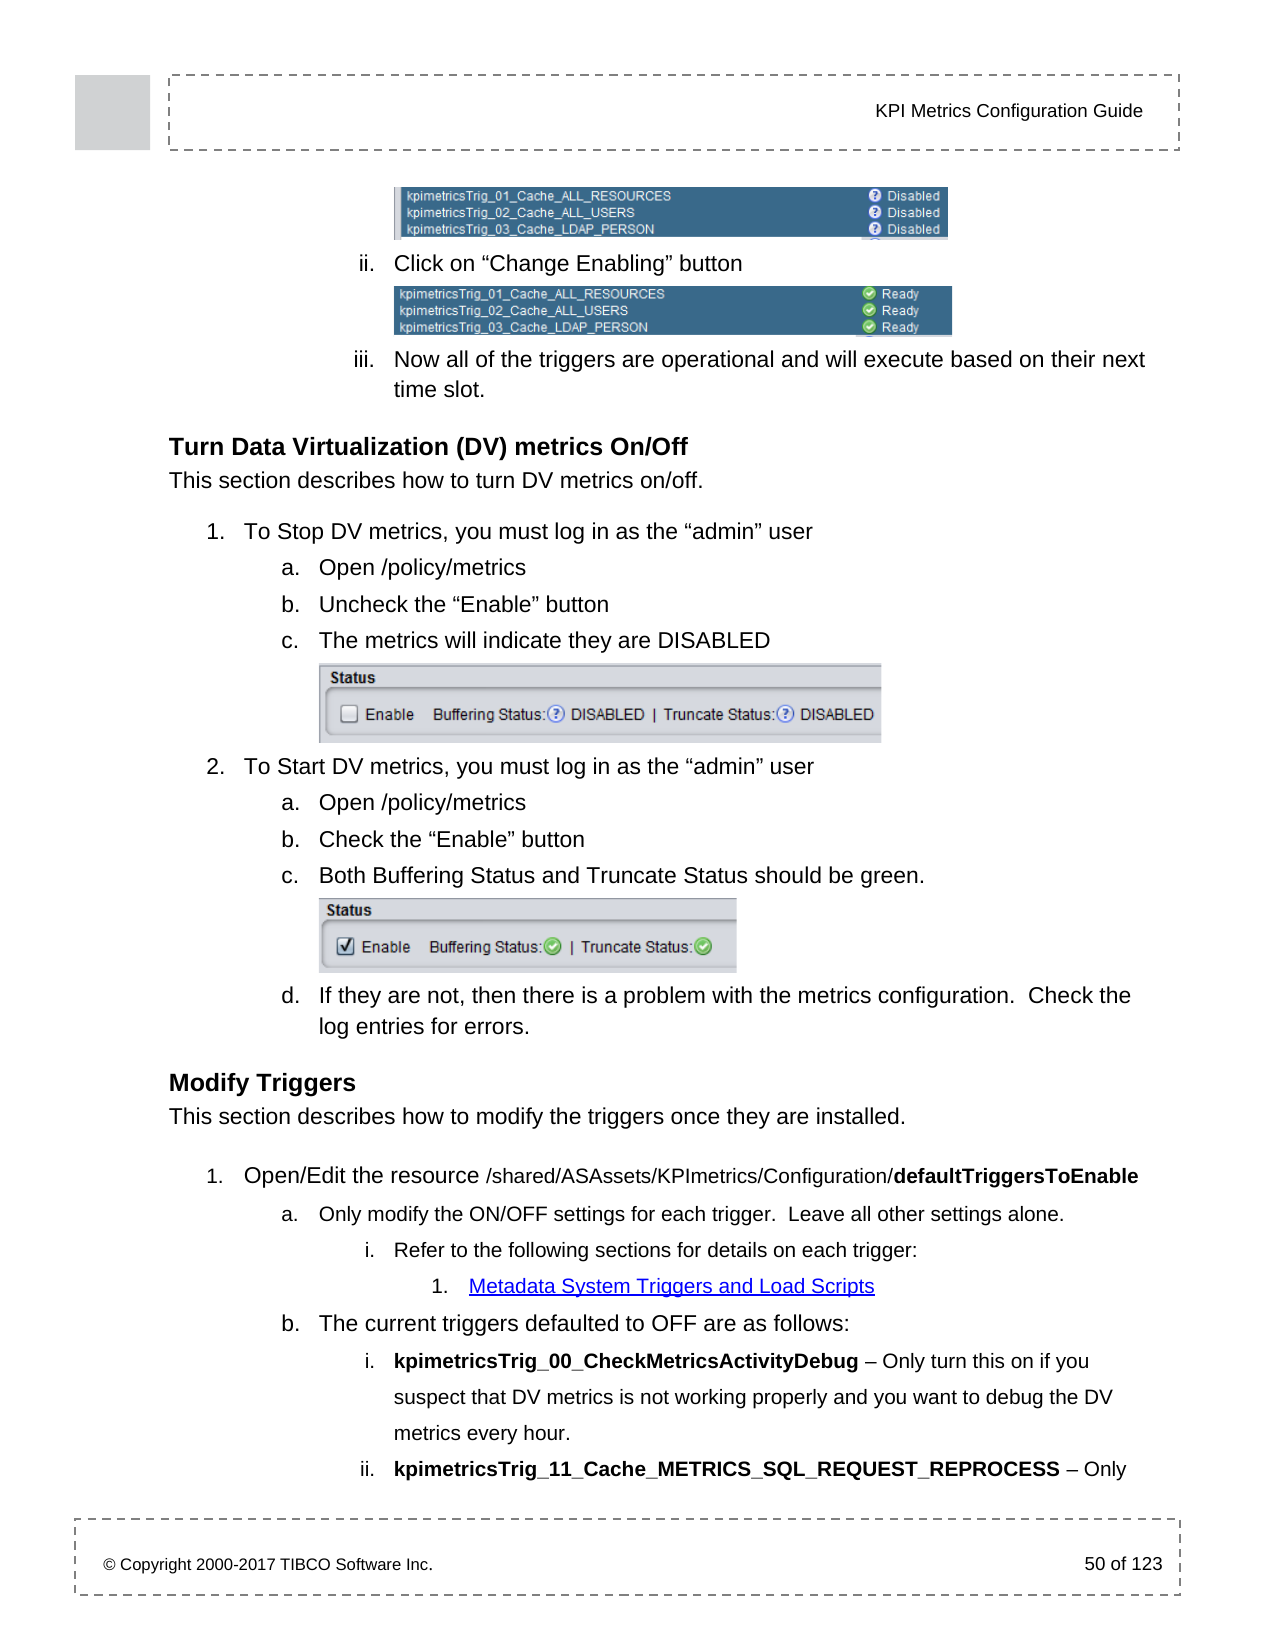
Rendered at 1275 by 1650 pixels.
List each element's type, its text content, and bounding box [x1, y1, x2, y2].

list Open /policy/metrics [281, 789, 1161, 816]
text This section describes how to turn DV metrics on/off. [169, 467, 1161, 493]
list Both Buffering Status and Truncate Status should be green. [281, 862, 1161, 888]
list If they are not, then there is a problem with the metrics configuration. Check the log entries for errors. [281, 982, 1161, 1039]
list Check the “Enable” button [281, 826, 1161, 852]
list Only modify the ON/OFF settings for each trigger. Leave all other settings alone. [281, 1202, 1162, 1226]
list The current triggers defaulted to OFF are as follows: [281, 1309, 1162, 1336]
picture [318, 898, 737, 973]
list Now all of the triggers are operational and will execute based on their next time slot. [375, 346, 1161, 403]
list Uncheck the “Enable” button [281, 591, 1161, 617]
list Click on “Change Enabling” button [375, 250, 1161, 276]
picture [318, 663, 882, 743]
list Open /policy/metrics [281, 554, 1161, 581]
list Open/Edit the resource /shared/ASAssets/KPImetrics/Configuration/defaultTriggersToEnable [206, 1162, 1162, 1188]
picture [393, 187, 948, 240]
list To Stop DV metrics, you must log in as the “admin” user [206, 518, 1161, 544]
picture [393, 286, 953, 337]
list To Start DV metrics, you must log in as the “admin” user [206, 753, 1161, 779]
list The metrics will indicate they are DISABLED [281, 627, 1161, 653]
list Metadata System Triggers and Load Scripts [431, 1273, 1162, 1297]
subtitle Turn Data Virtualization (DV) metrics On/Off [169, 432, 1162, 460]
text This section describes how to modify the triggers once they are installed. [169, 1103, 1161, 1129]
list Refer to the following sections for details on each trigger: [375, 1238, 1162, 1262]
list kpimetricsTrig_00_CheckMetricsActivityDebug – Only turn this on if you suspect that DV metrics is not working properly and you want to debug the DV metrics every hour. [375, 1349, 1162, 1445]
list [375, 1457, 1162, 1481]
subtitle Modify Triggers [169, 1068, 1162, 1097]
